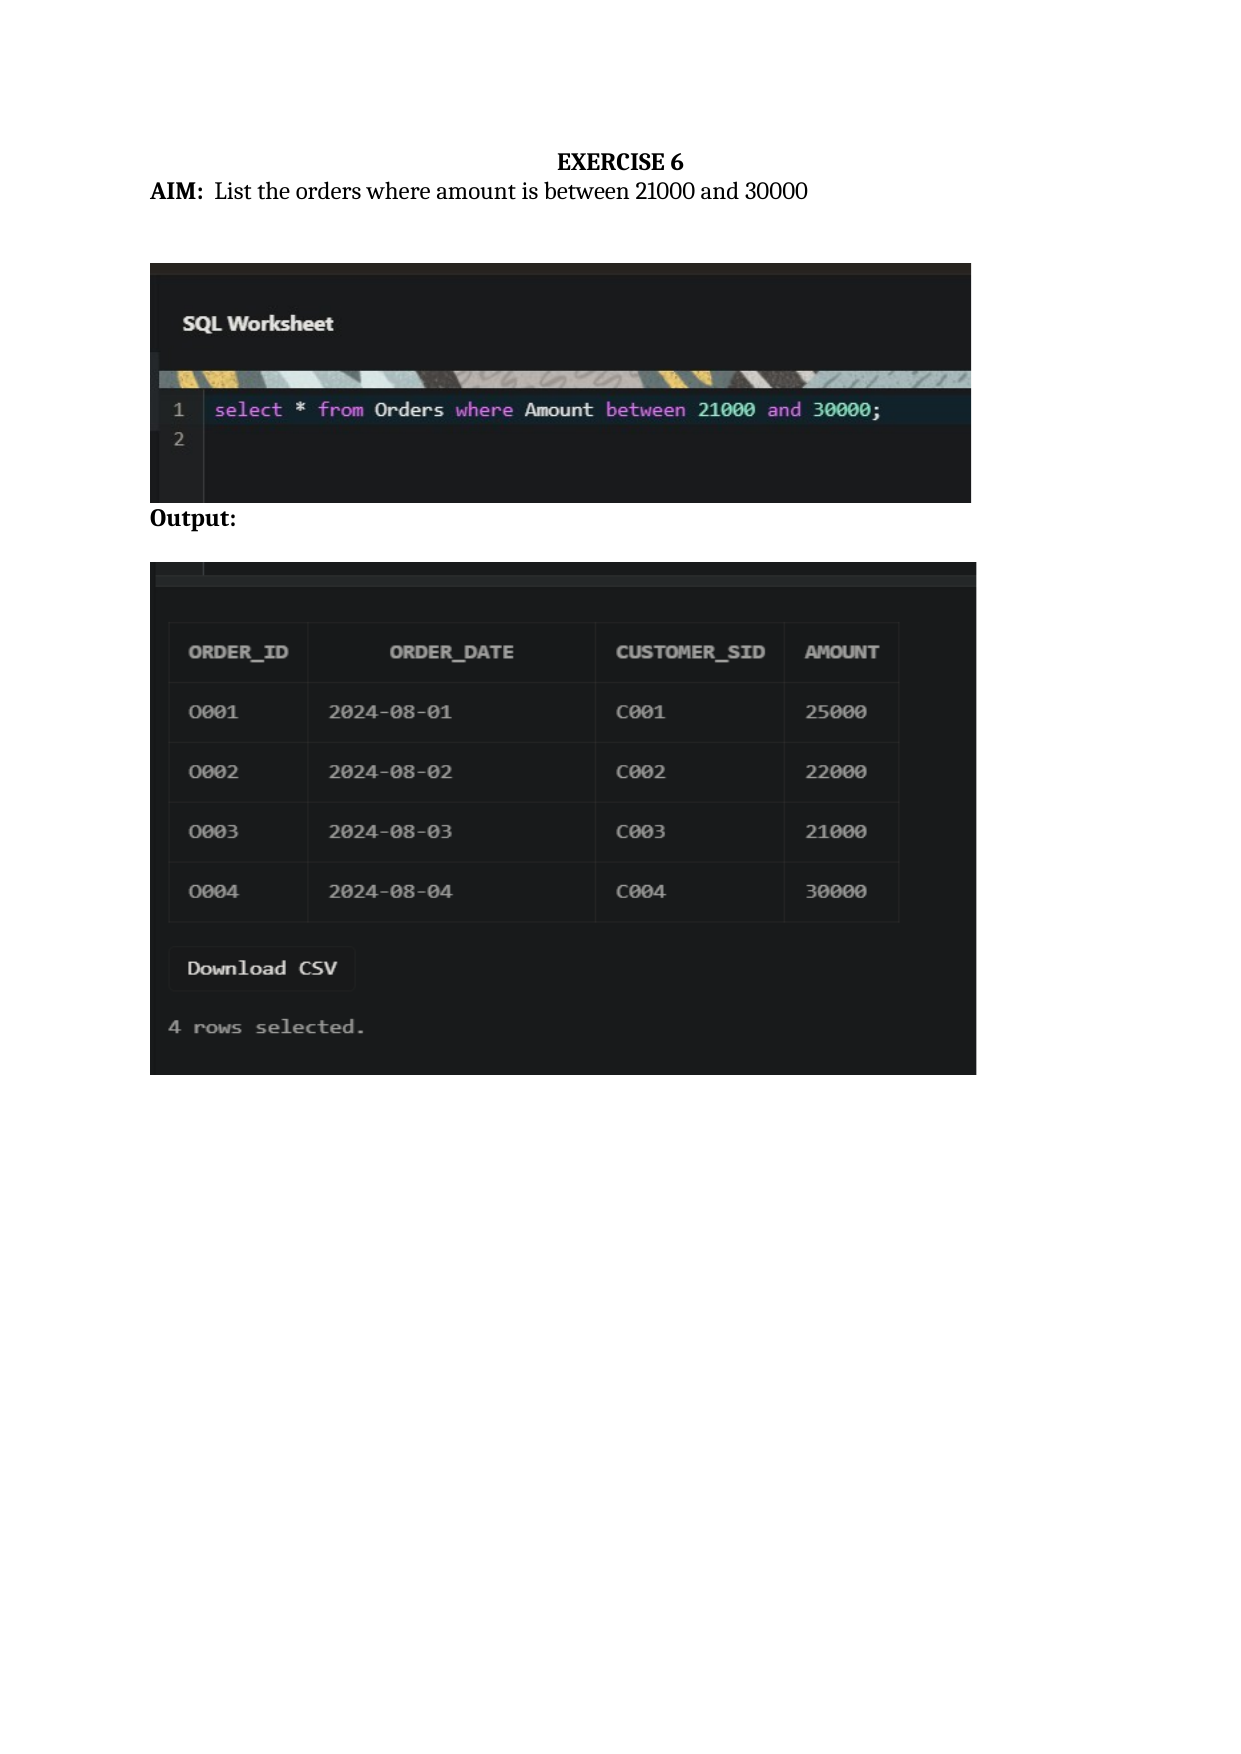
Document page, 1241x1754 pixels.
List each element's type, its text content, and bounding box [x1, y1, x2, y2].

picture [150, 263, 972, 503]
picture [150, 562, 977, 1075]
text EXERCISE 6 [357, 148, 883, 177]
text AIM: List the orders where amount is between 21000 and 30000 [150, 177, 1221, 206]
